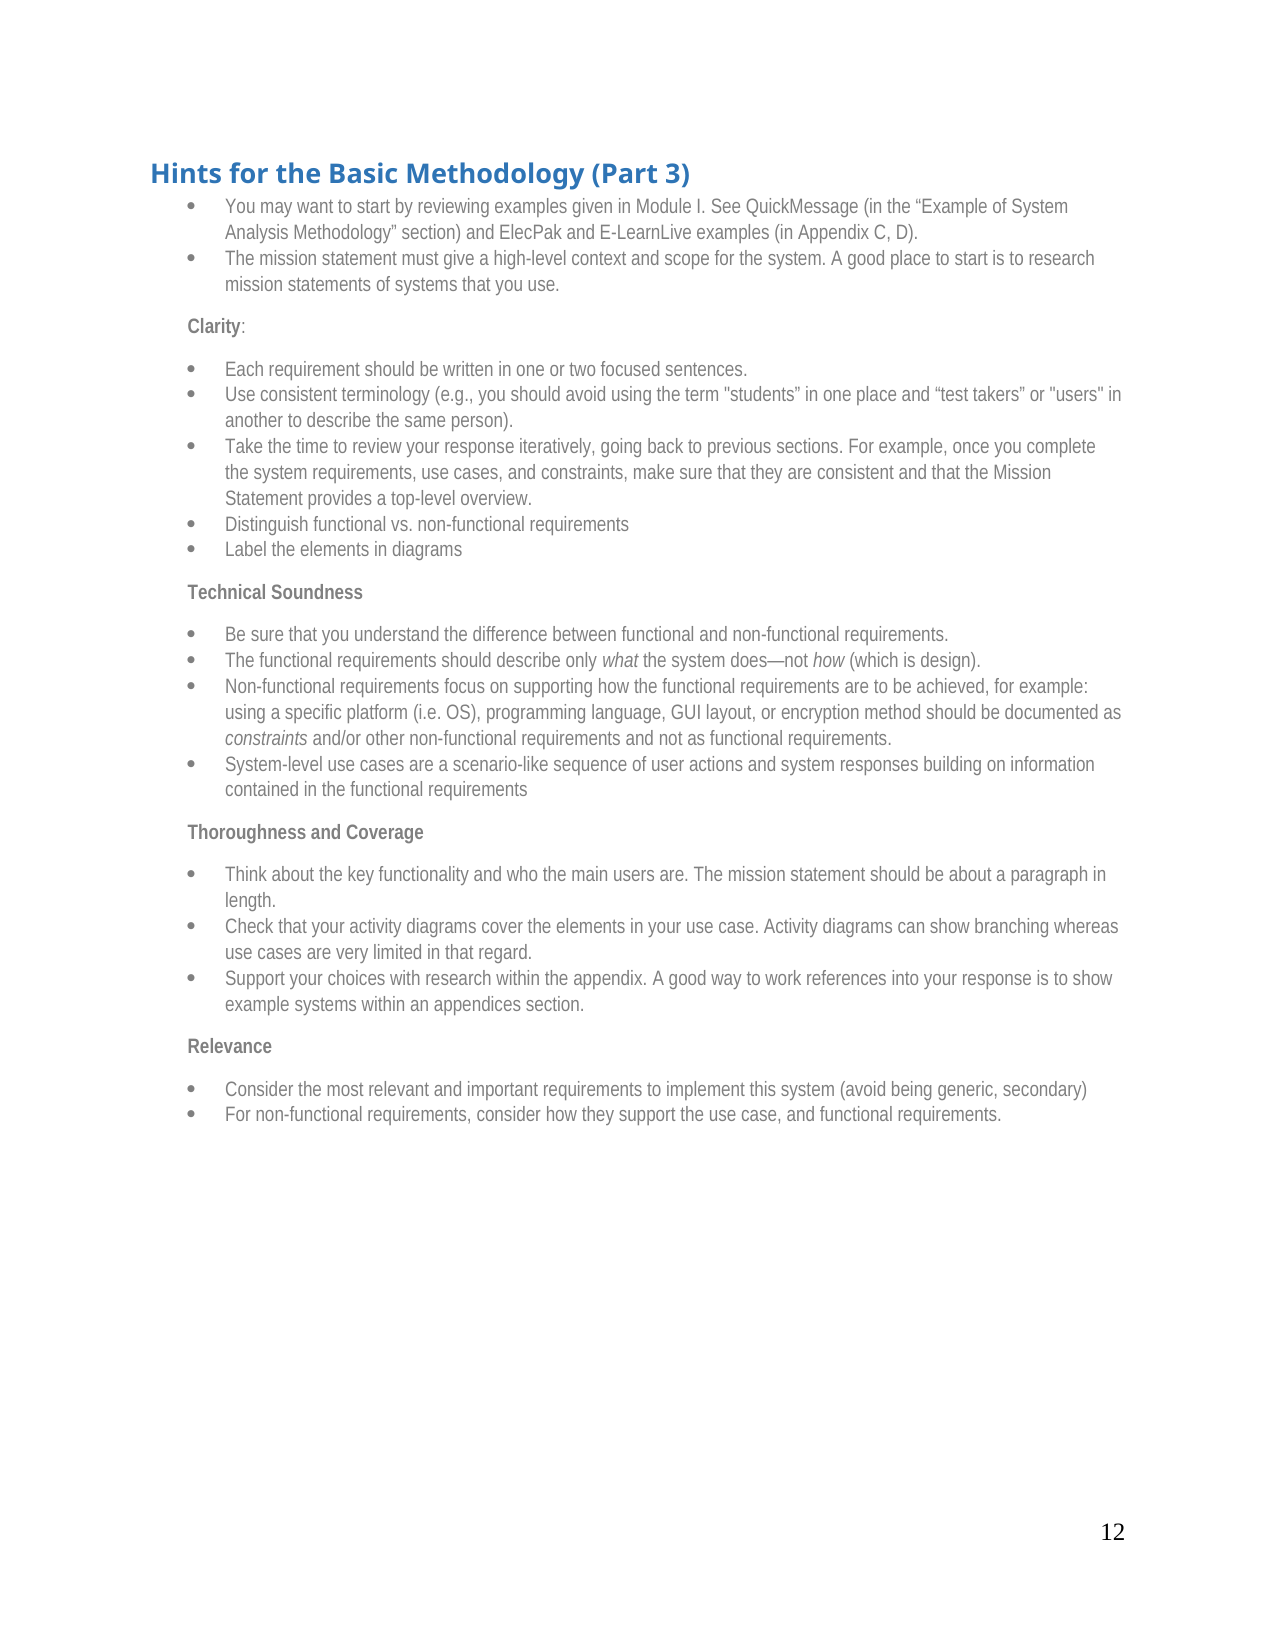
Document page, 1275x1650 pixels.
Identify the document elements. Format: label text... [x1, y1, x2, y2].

list You may want to start by reviewing examples given in Module I. See QuickMessage (in the “Example of System Analysis Methodology” section) and ElecPak and E-LearnLive examples (in Appendix C, D). [187, 194, 1125, 244]
list Be sure that you understand the difference between functional and non-functional requirements. [187, 622, 1125, 646]
list Non-functional requirements focus on supporting how the functional requirements are to be achieved, for example: using a specific platform (i.e. OS), programming language, GUI layout, or encryption method should be documented as constraints and/or other non-functional requirements and not as functional requirements. [187, 674, 1125, 749]
list Think about the key functionality and who the main users are. The mission statement should be about a paragraph in length. [187, 862, 1125, 912]
list Consider the most relevant and important requirements to implement this system (avoid being generic, secondary) [187, 1076, 1125, 1100]
text Clarity: [150, 314, 1125, 338]
list Check that your activity diagrams cover the elements in your use case. Activity diagrams can show branching whereas use cases are very limited in that regard. [187, 914, 1125, 964]
text Technical Soundness [150, 580, 1125, 604]
list Each requirement should be written in one or two focused sentences. [187, 356, 1125, 380]
subtitle Hints for the Basic Methodology (Part 3) [150, 154, 1125, 191]
list Distinguish functional vs. non-functional requirements [187, 511, 1125, 535]
list Support your choices with research within the appendix. A good way to work references into your response is to show example systems within an appendices section. [187, 966, 1125, 1015]
list Label the elements in diagrams [187, 537, 1125, 561]
text Relevance [150, 1034, 1125, 1058]
list Use consistent terminology (e.g., you should avoid using the term "students” in one place and “test takers” or "users" in another to describe the same person). [187, 382, 1125, 432]
list The mission statement must give a high-level context and scope for the system. A good place to start is to research mission statements of systems that you use. [187, 246, 1125, 295]
text Thoroughness and Coverage [187, 820, 1125, 844]
list For non-functional requirements, consider how they support the use case, and functional requirements. [187, 1102, 1125, 1126]
list System-level use cases are a scenario-like sequence of user actions and system responses building on information contained in the functional requirements [187, 751, 1125, 801]
list The functional requirements should describe only what the system does—not how (which is design). [187, 648, 1125, 672]
list Take the time to review your response iteratively, going back to previous sections. For example, once you complete the system requirements, use cases, and constraints, make sure that they are consistent and that the Mission Statement provides a top-level overview. [187, 434, 1125, 509]
